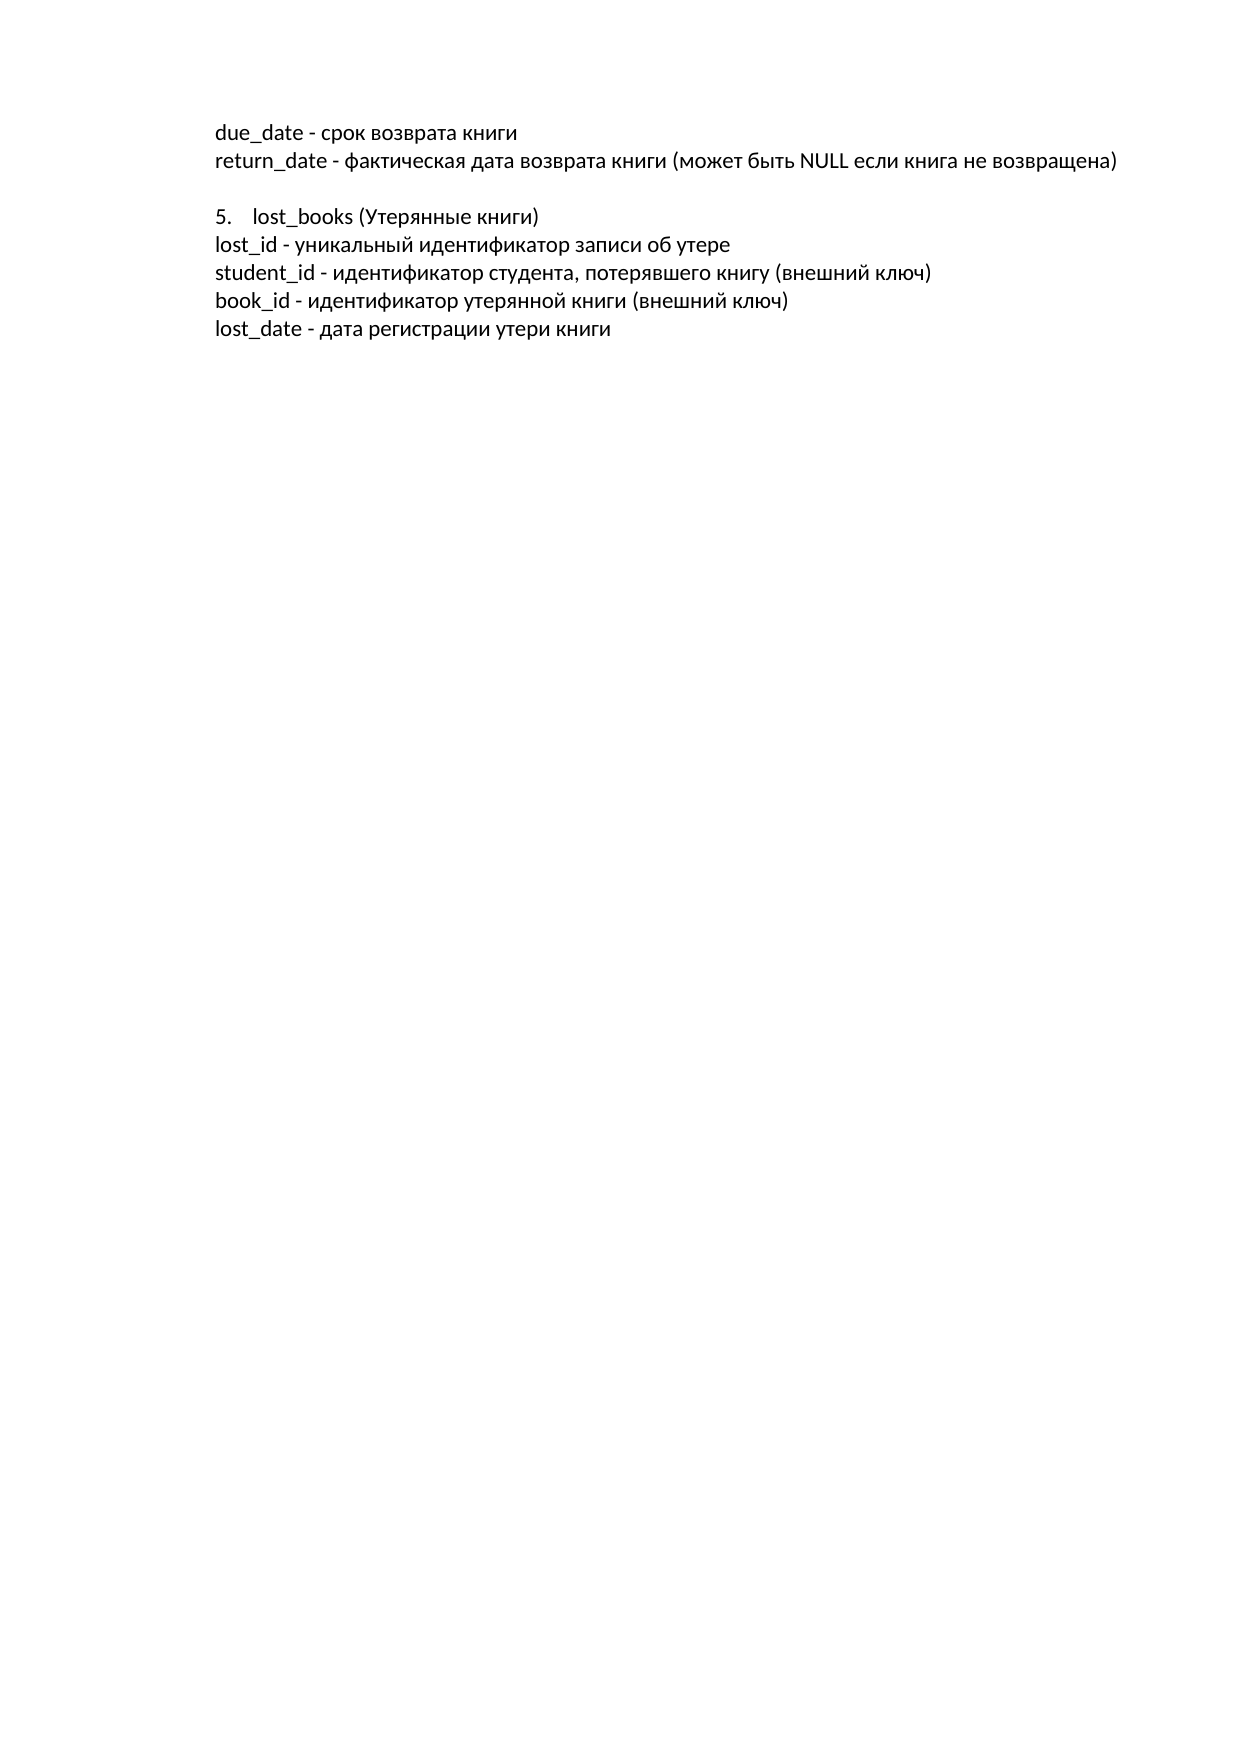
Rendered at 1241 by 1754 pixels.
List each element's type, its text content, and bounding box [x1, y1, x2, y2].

list lost_books (Утерянные книги) [215, 202, 1152, 230]
text student_id - идентификатор студента, потерявшего книгу (внешний ключ) [215, 258, 1152, 286]
text return_date - фактическая дата возврата книги (может быть NULL если книга не возвращена) [215, 146, 1152, 174]
text due_date - срок возврата книги [215, 118, 1152, 146]
text lost_id - уникальный идентификатор записи об утере [215, 230, 1152, 258]
text book_id - идентификатор утерянной книги (внешний ключ) [215, 286, 1152, 314]
text lost_date - дата регистрации утери книги [215, 314, 1152, 342]
